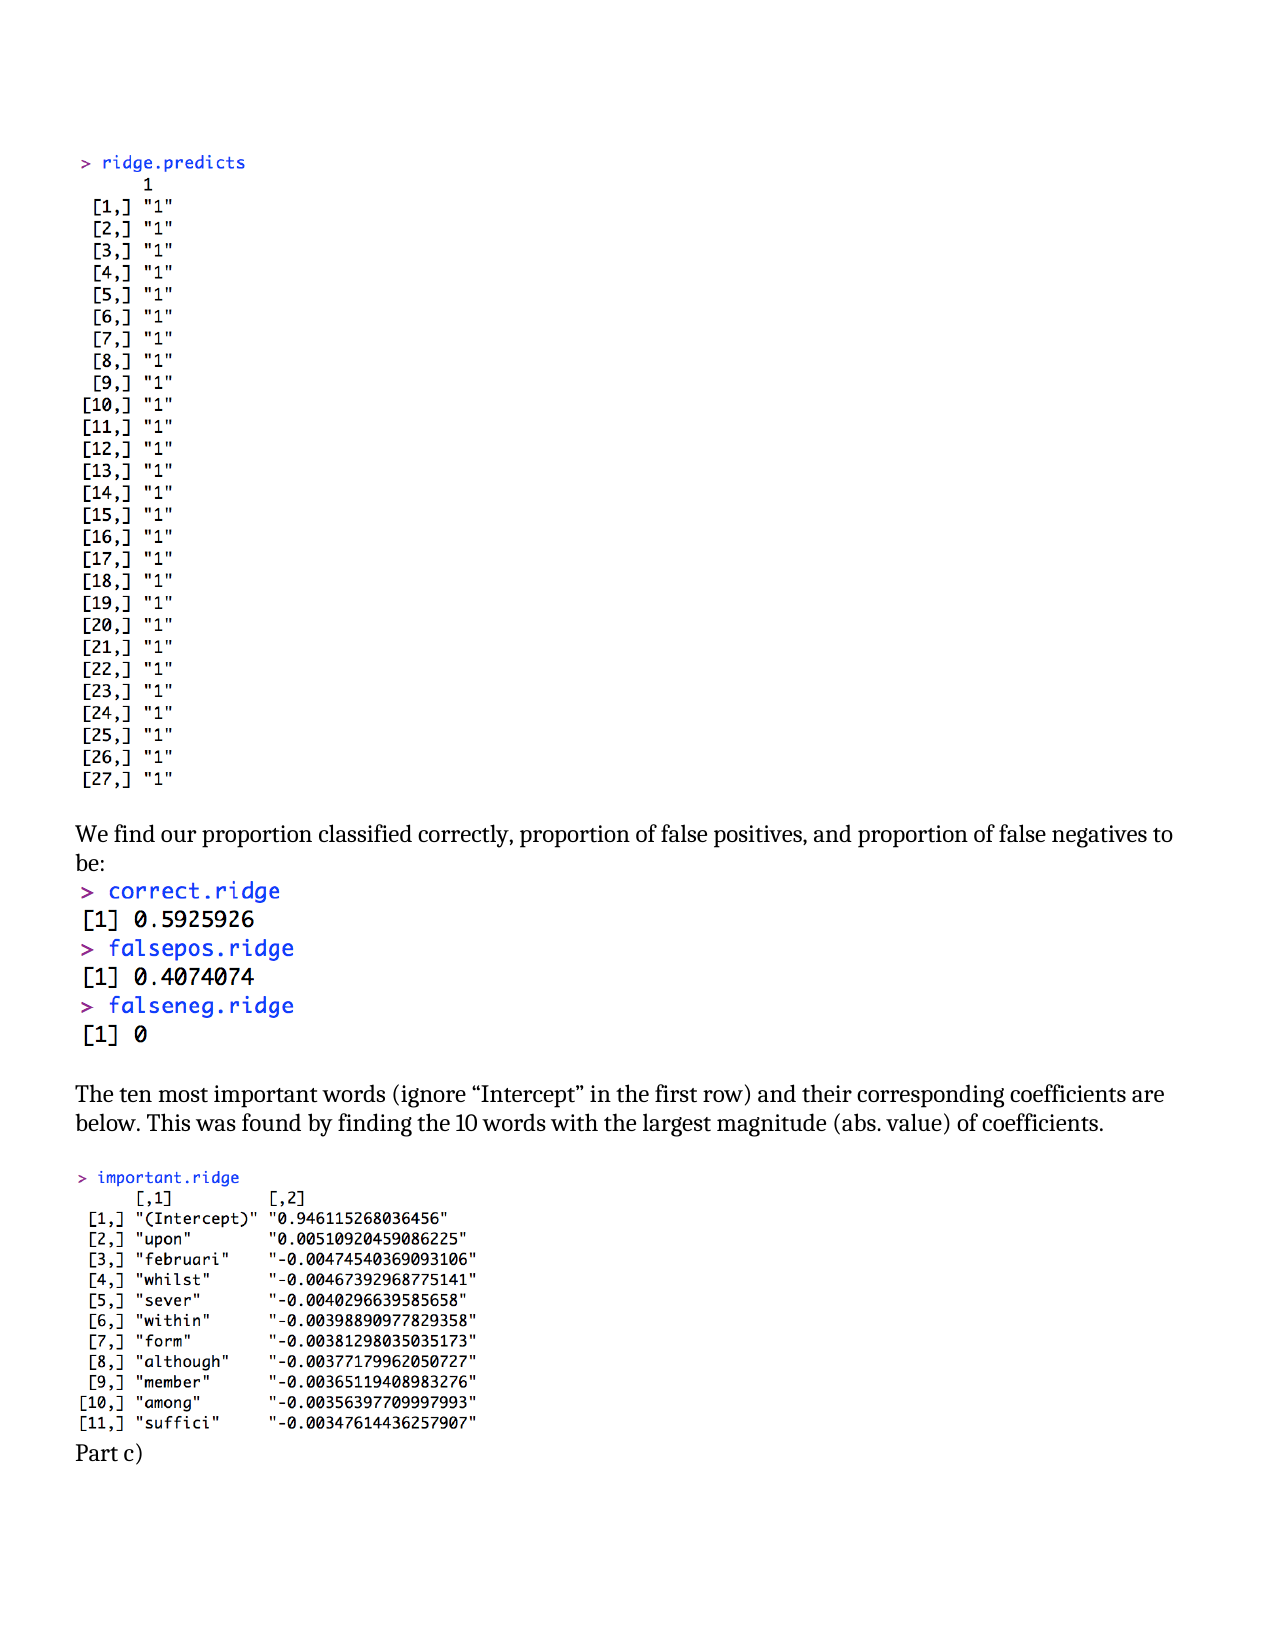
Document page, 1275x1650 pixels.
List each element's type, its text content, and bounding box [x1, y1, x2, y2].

picture [75, 877, 315, 1051]
picture [75, 1166, 488, 1439]
text We find our proportion classified correctly, proportion of false positives, and proportion of false negatives to be: [75, 820, 1200, 878]
text Part c) [75, 1439, 1200, 1467]
text The ten most important words (ignore “Intercept” in the first row) and their corresponding coefficients are below. This was found by finding the 10 words with the largest magnitude (abs. value) of coefficients. [75, 1080, 1200, 1137]
picture [75, 150, 256, 792]
